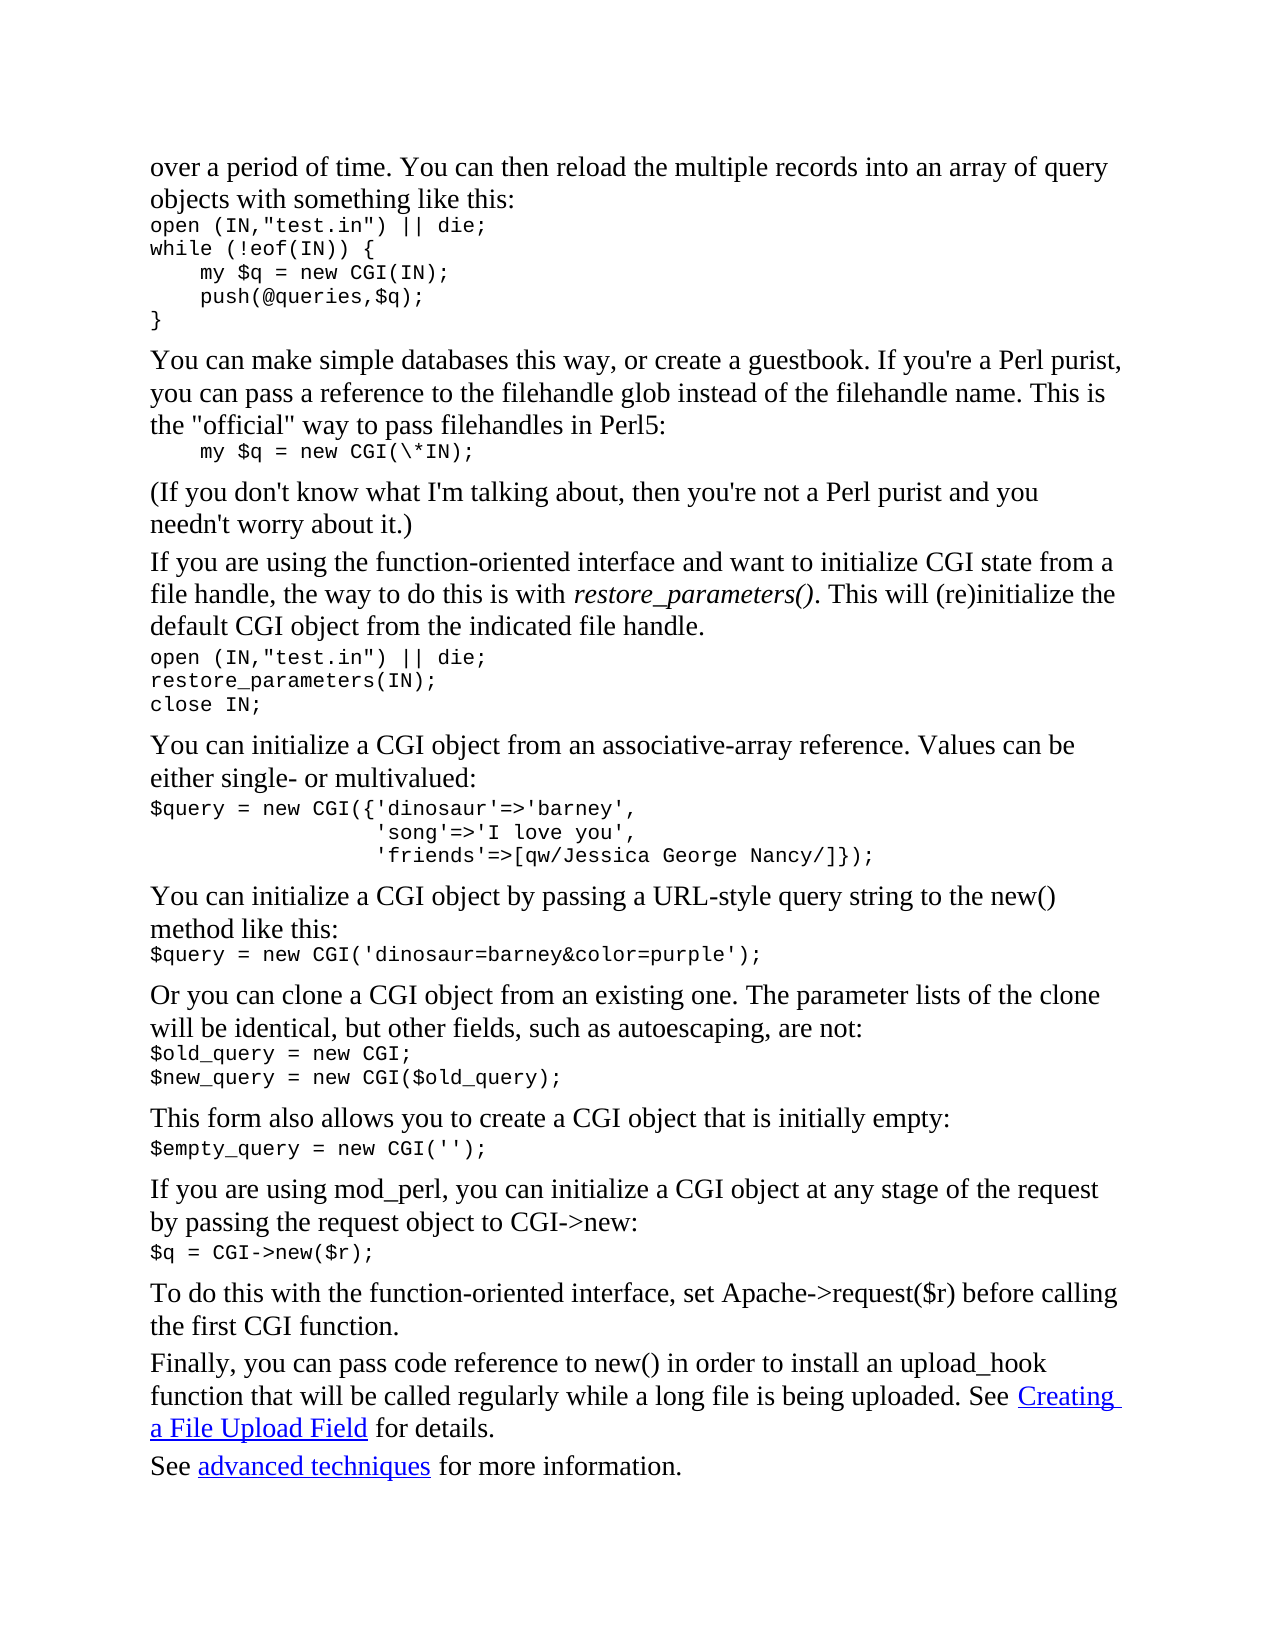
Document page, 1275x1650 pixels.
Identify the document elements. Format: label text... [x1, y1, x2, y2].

text $query = new CGI({'dinosaur'=>'barney', [150, 798, 1125, 822]
text (If you don't know what I'm talking about, then you're not a Perl purist and you needn't worry about it.) [413, 475, 1125, 539]
text This form also allows you to create a CGI object that is initially empty: [150, 1101, 1125, 1133]
text close IN; [150, 694, 1125, 718]
text $empty_query = new CGI(''); [150, 1138, 1125, 1162]
text 'friends'=>[qw/Jessica George Nancy/]}); [150, 845, 1125, 869]
text Or you can clone a CGI object from an existing one. The parameter lists of the clone will be identical, but other fields, such as autoescaping, are not: [864, 978, 1125, 1043]
text open (IN,"test.in") || die; [150, 215, 1125, 238]
text You can initialize a CGI object from an associative-array reference. Values can be either single- or multivalued: [150, 728, 1125, 793]
text $new_query = new CGI($old_query); [150, 1067, 1125, 1090]
text If you are using the function-oriented interface and want to initialize CGI state from a file handle, the way to do this is with restore_parameters(). This will (re)initialize the default CGI object from the indicated file handle. [150, 544, 1125, 642]
text If you are using mod_perl, you can initialize a CGI object at any stage of the request by passing the request object to CGI->new: [150, 1172, 1125, 1237]
text See advanced techniques for more information. [150, 1448, 1125, 1481]
text while (!eof(IN)) { [150, 238, 1125, 262]
text my $q = new CGI(IN); [150, 262, 1125, 286]
text You can initialize a CGI object by passing a URL-style query string to the new() method like this: [150, 879, 1125, 944]
text $q = CGI->new($r); [150, 1242, 1125, 1266]
text To do this with the function-oriented interface, set Apache->request($r) before calling the first CGI function. [150, 1276, 1125, 1341]
text my $q = new CGI(\*IN); [150, 441, 1125, 464]
text $old_query = new CGI; [150, 1043, 1125, 1067]
text $query = new CGI('dinosaur=barney&color=purple'); [150, 944, 1125, 968]
text push(@queries,$q); [150, 286, 1125, 309]
text } [150, 309, 1125, 333]
text open (IN,"test.in") || die; [150, 647, 1125, 671]
text restore_parameters(IN); [150, 671, 1125, 694]
text 'song'=>'I love you', [150, 822, 1125, 845]
text Finally, you can pass code reference to new() in order to install an upload_hook function that will be called regularly while a long file is being uploaded. See Creating a File Upload Field for details. [150, 1346, 1125, 1443]
text You can make simple databases this way, or create a guestbook. If you're a Perl purist, you can pass a reference to the filehandle glob instead of the filehandle name. This is the "official" way to pass filehandles in Perl5: [150, 343, 1125, 441]
